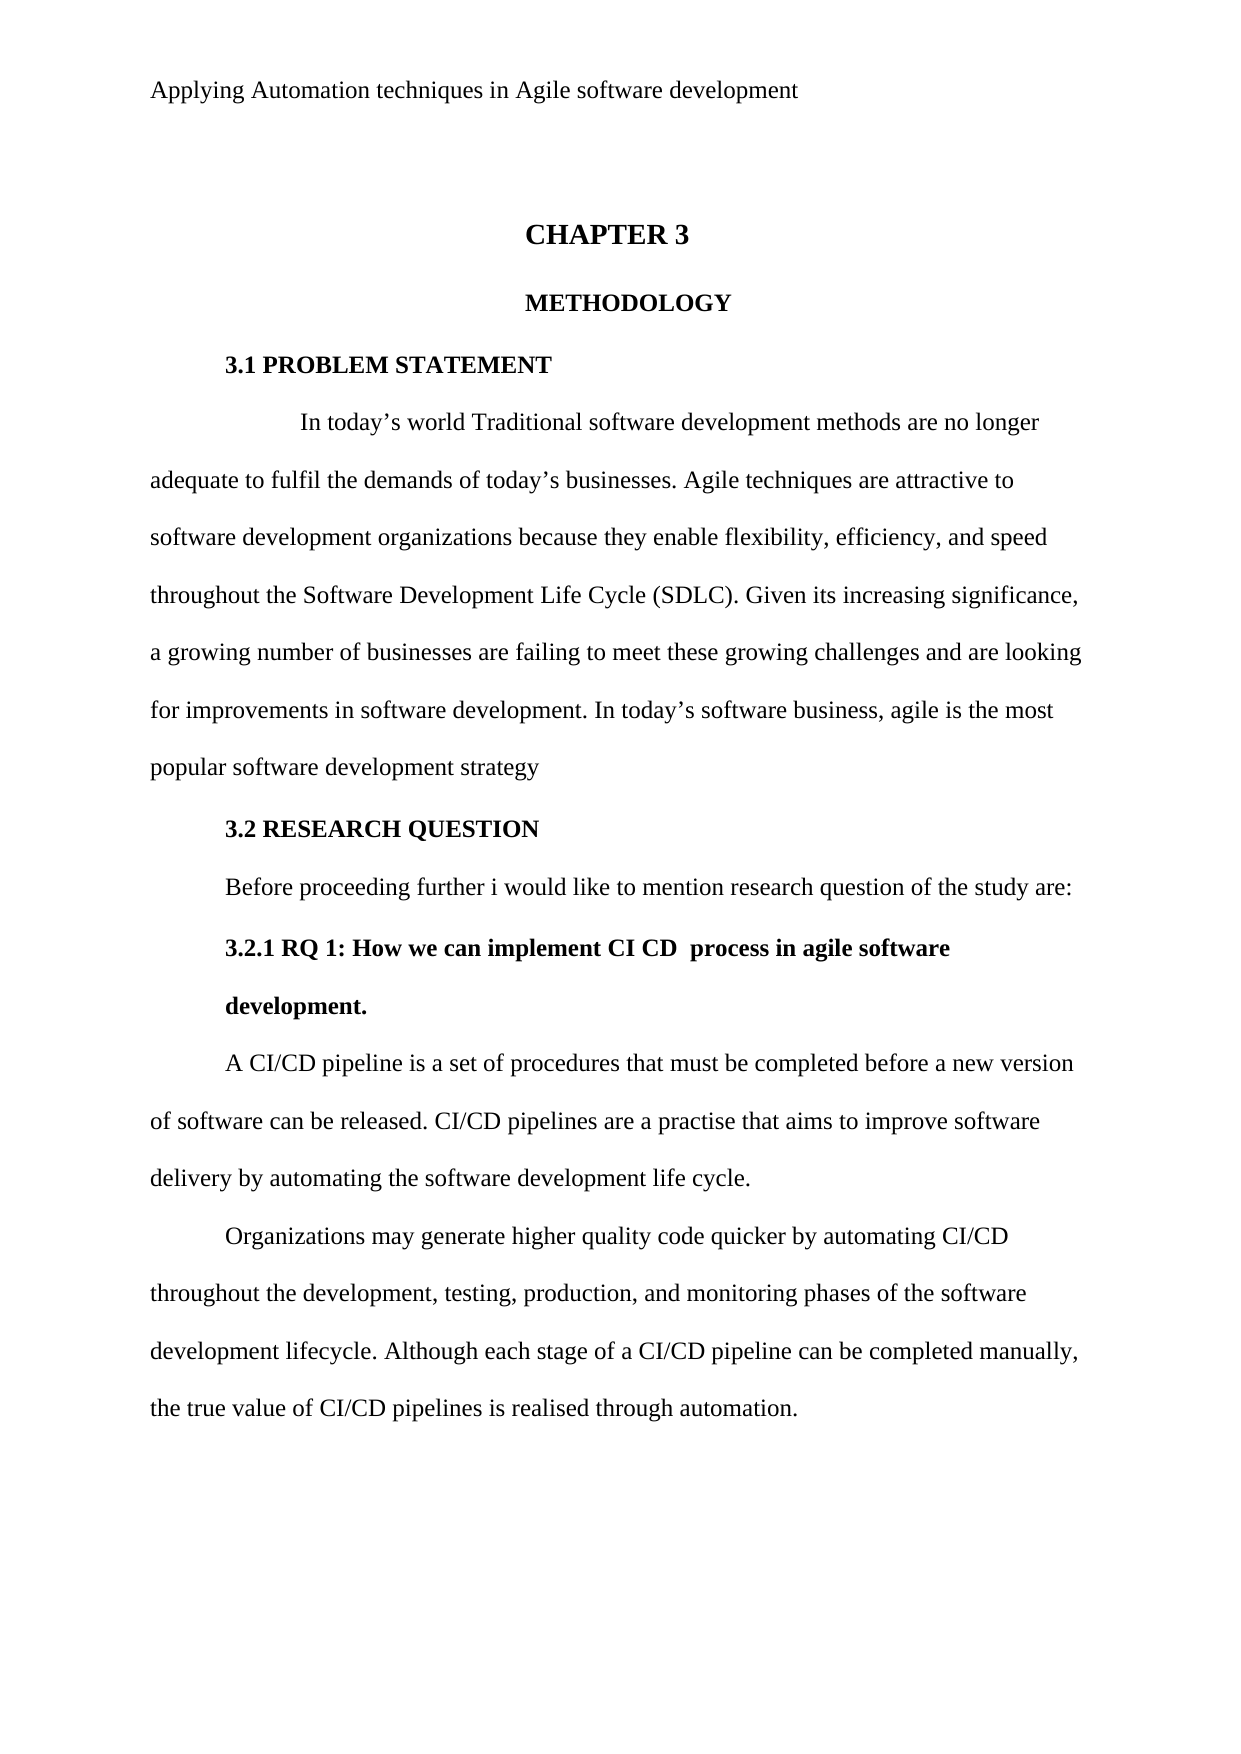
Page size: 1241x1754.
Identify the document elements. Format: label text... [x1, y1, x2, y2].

text Organizations may generate higher quality code quicker by automating CI/CD throughout the development, testing, production, and monitoring phases of the software development lifecycle. Although each stage of a CI/CD pipeline can be completed manually, the true value of CI/CD pipelines is realised through automation. [150, 1221, 1090, 1422]
subtitle METHODOLOGY [450, 288, 1090, 317]
text Before proceeding further i would like to mention research question of the study are: [150, 872, 1090, 900]
text In today’s world Traditional software development methods are no longer adequate to fulfil the demands of today’s businesses. Agile techniques are attractive to software development organizations because they enable flexibility, efficiency, and speed throughout the Software Development Life Cycle (SDLC). Given its increasing significance, a growing number of businesses are failing to meet these growing challenges and are looking for improvements in software development. In today’s software business, agile is the most popular software development strategy [150, 407, 1090, 781]
text A CI/CD pipeline is a set of procedures that must be completed before a new version of software can be released. CI/CD pipelines are a practise that aims to improve software delivery by automating the software development life cycle. [150, 1048, 1090, 1192]
subtitle CHAPTER 3 [450, 217, 1090, 251]
subtitle 3.2 RESEARCH QUESTION [150, 814, 1090, 843]
subtitle 3.2.1 RQ 1: How we can implement CI CD process in agile software development. [225, 933, 1090, 1019]
subtitle 3.1 PROBLEM STATEMENT [150, 350, 1090, 379]
